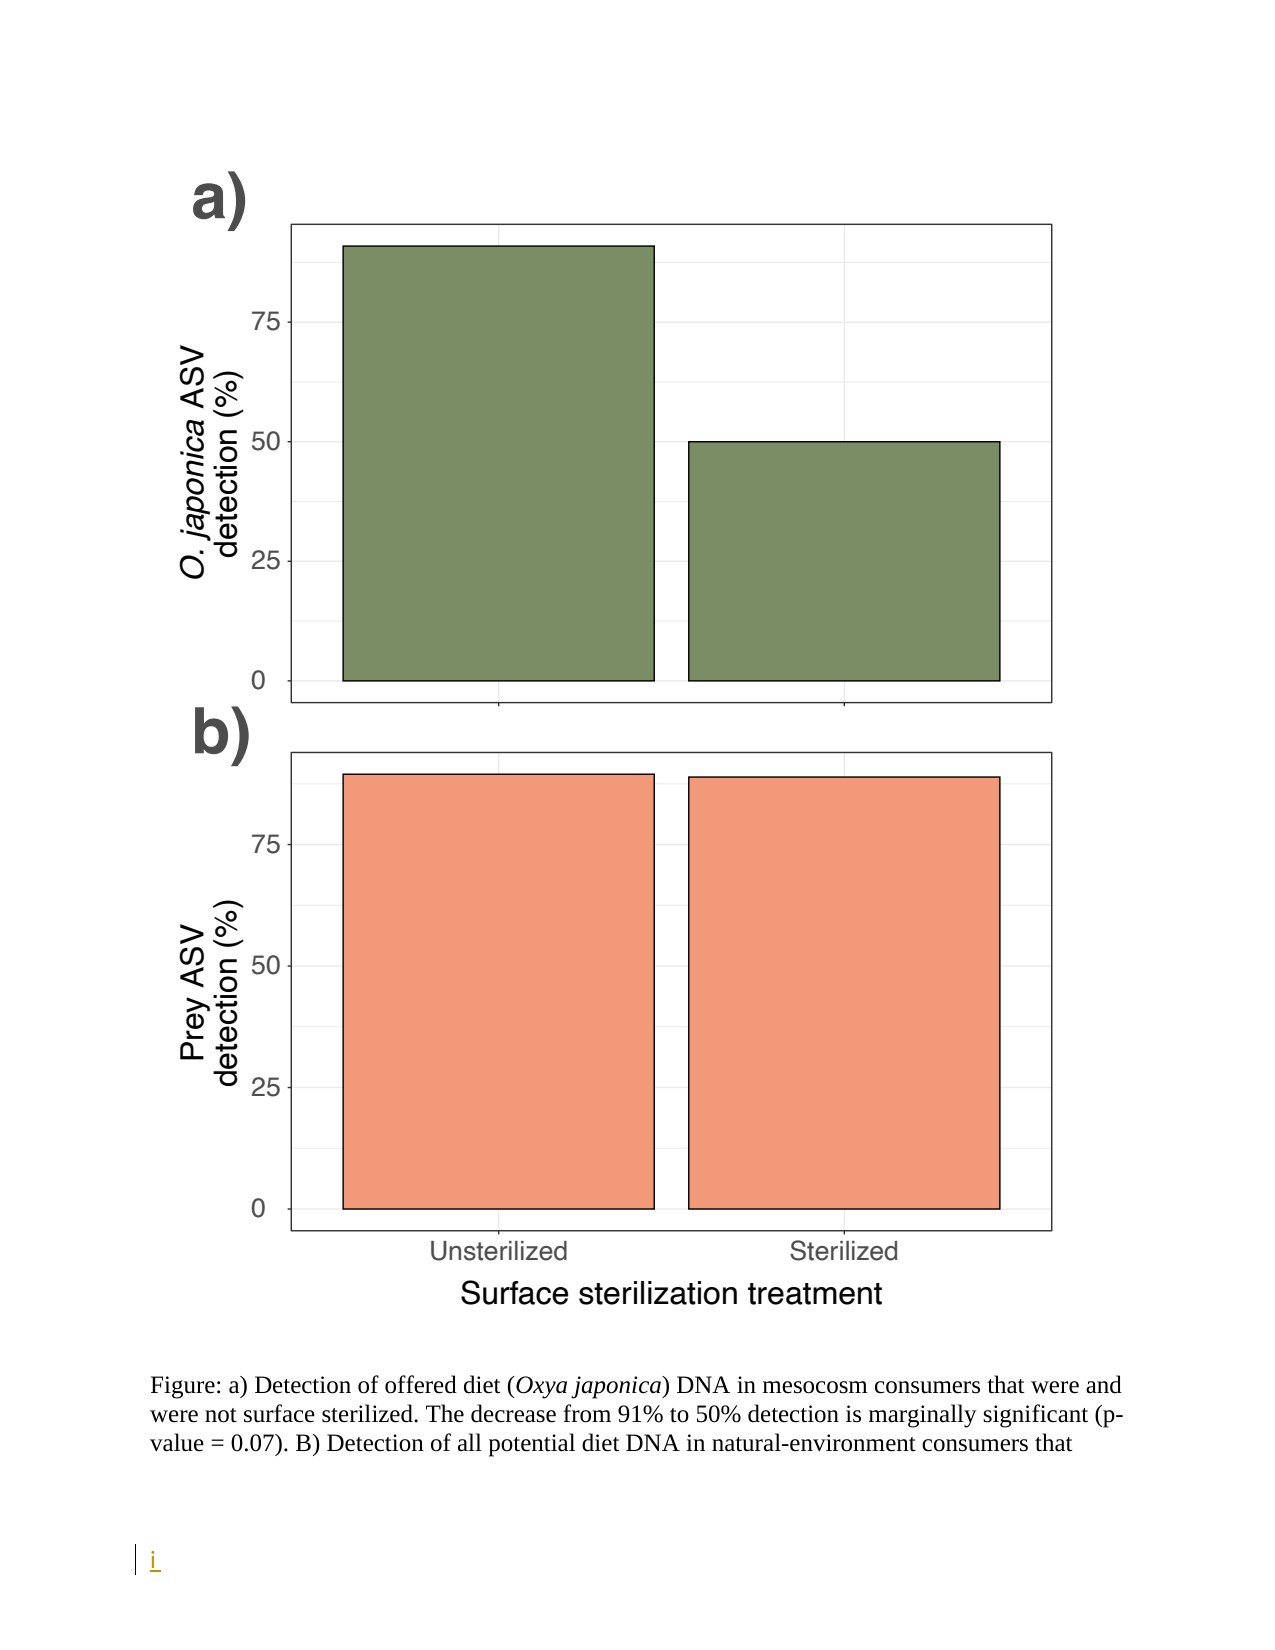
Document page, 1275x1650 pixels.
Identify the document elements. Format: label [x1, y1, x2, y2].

text [150, 1371, 1125, 1457]
